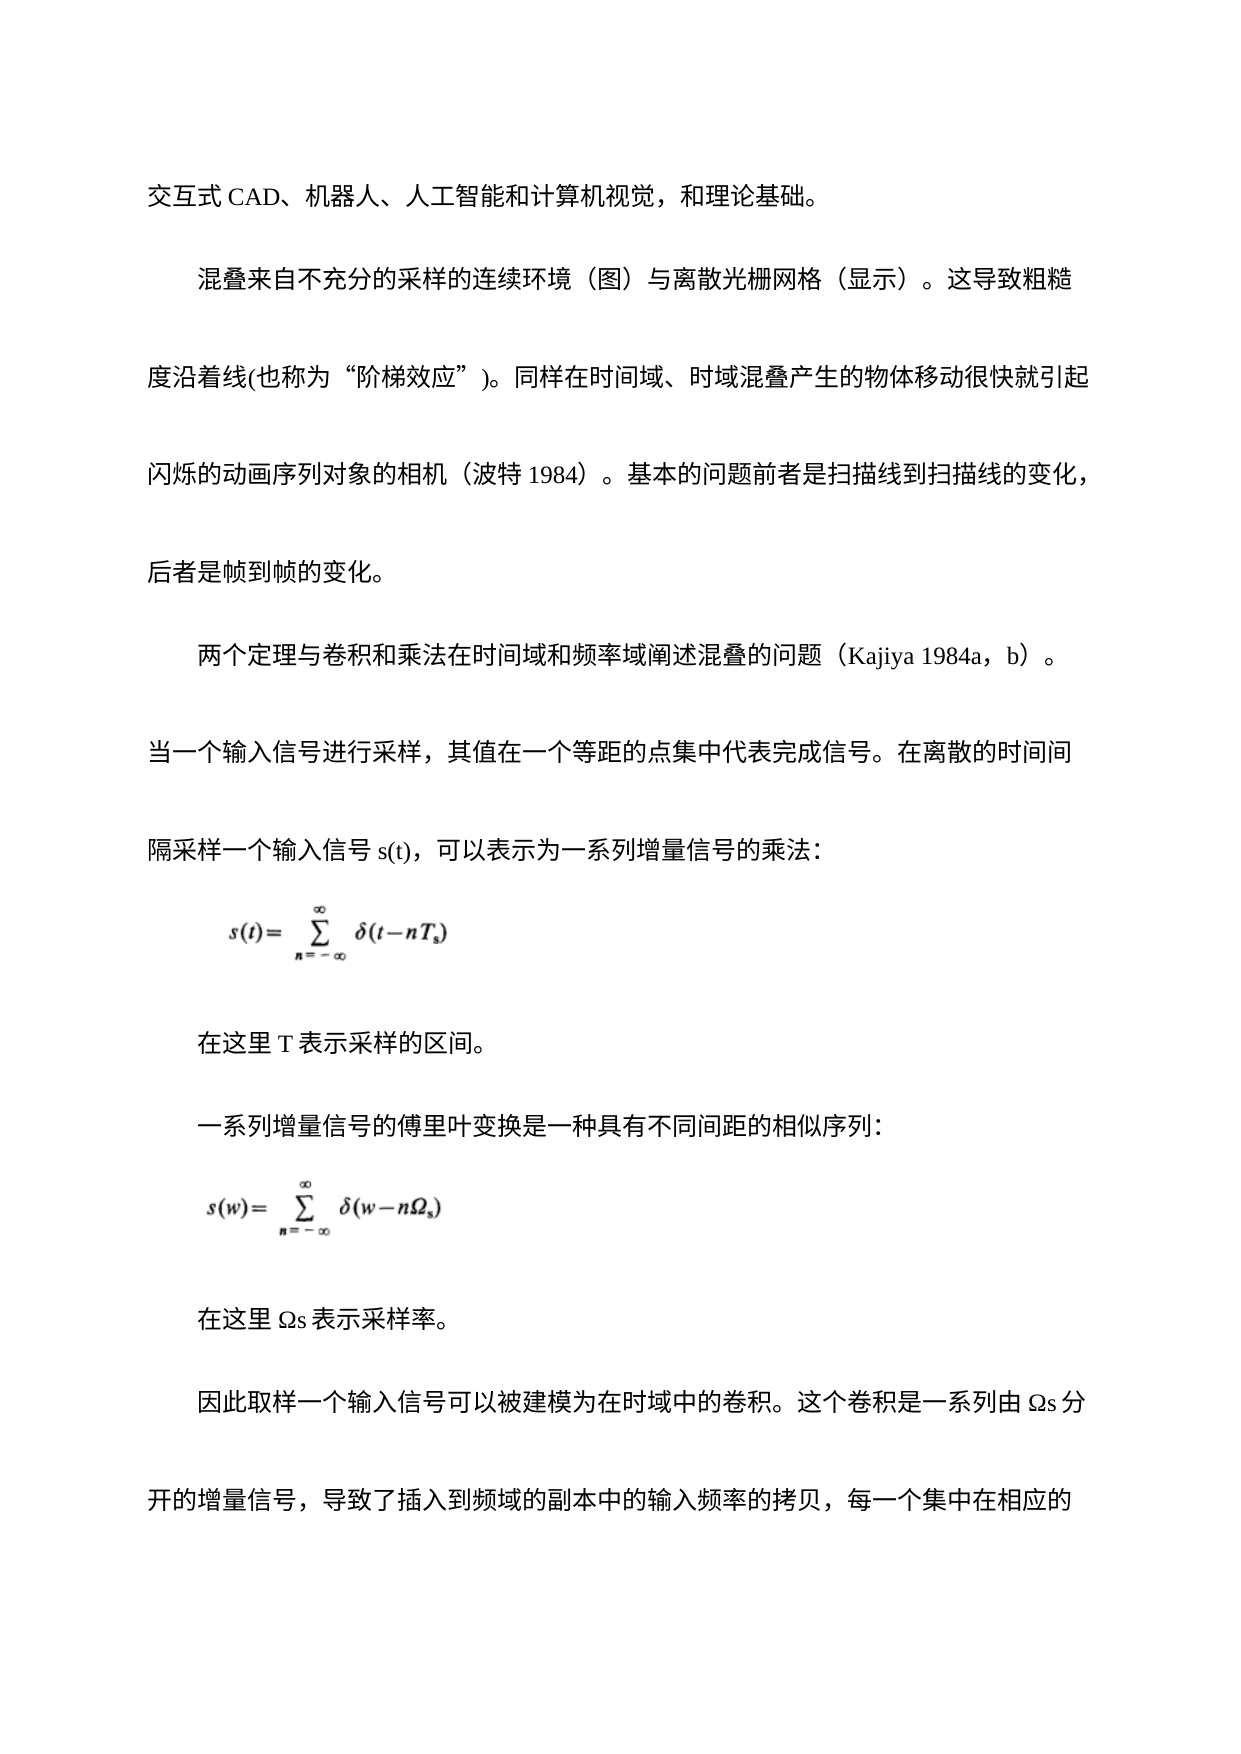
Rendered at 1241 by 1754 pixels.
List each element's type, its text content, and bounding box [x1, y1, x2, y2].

text 在这里Ωs表示采样率。 [148, 1285, 1092, 1350]
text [148, 1368, 1092, 1531]
text 一系列增量信号的傅里叶变换是一种具有不同间距的相似序列： [148, 1092, 1092, 1157]
text 在这里T表示采样的区间。 [148, 1009, 1092, 1074]
picture [197, 898, 486, 977]
picture [197, 1175, 468, 1261]
text 两个定理与卷积和乘法在时间域和频率域阐述混叠的问题（Kajiya 1984a，b）。当一个输入信号进行采样，其值在一个等距的点集中代表完成信号。在离散的时间间隔采样一个输入信号s(t)，可以表示为一系列增量信号的乘法： [148, 621, 1092, 881]
text 混叠来自不充分的采样的连续环境（图）与离散光栅网格（显示）。这导致粗糙度沿着线(也称为“阶梯效应”)。同样在时间域、时域混叠产生的物体移动很快就引起闪烁的动画序列对象的相机（波特1984）。基本的问题前者是扫描线到扫描线的变化，后者是帧到帧的变化。 [148, 245, 1092, 603]
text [148, 162, 1092, 227]
